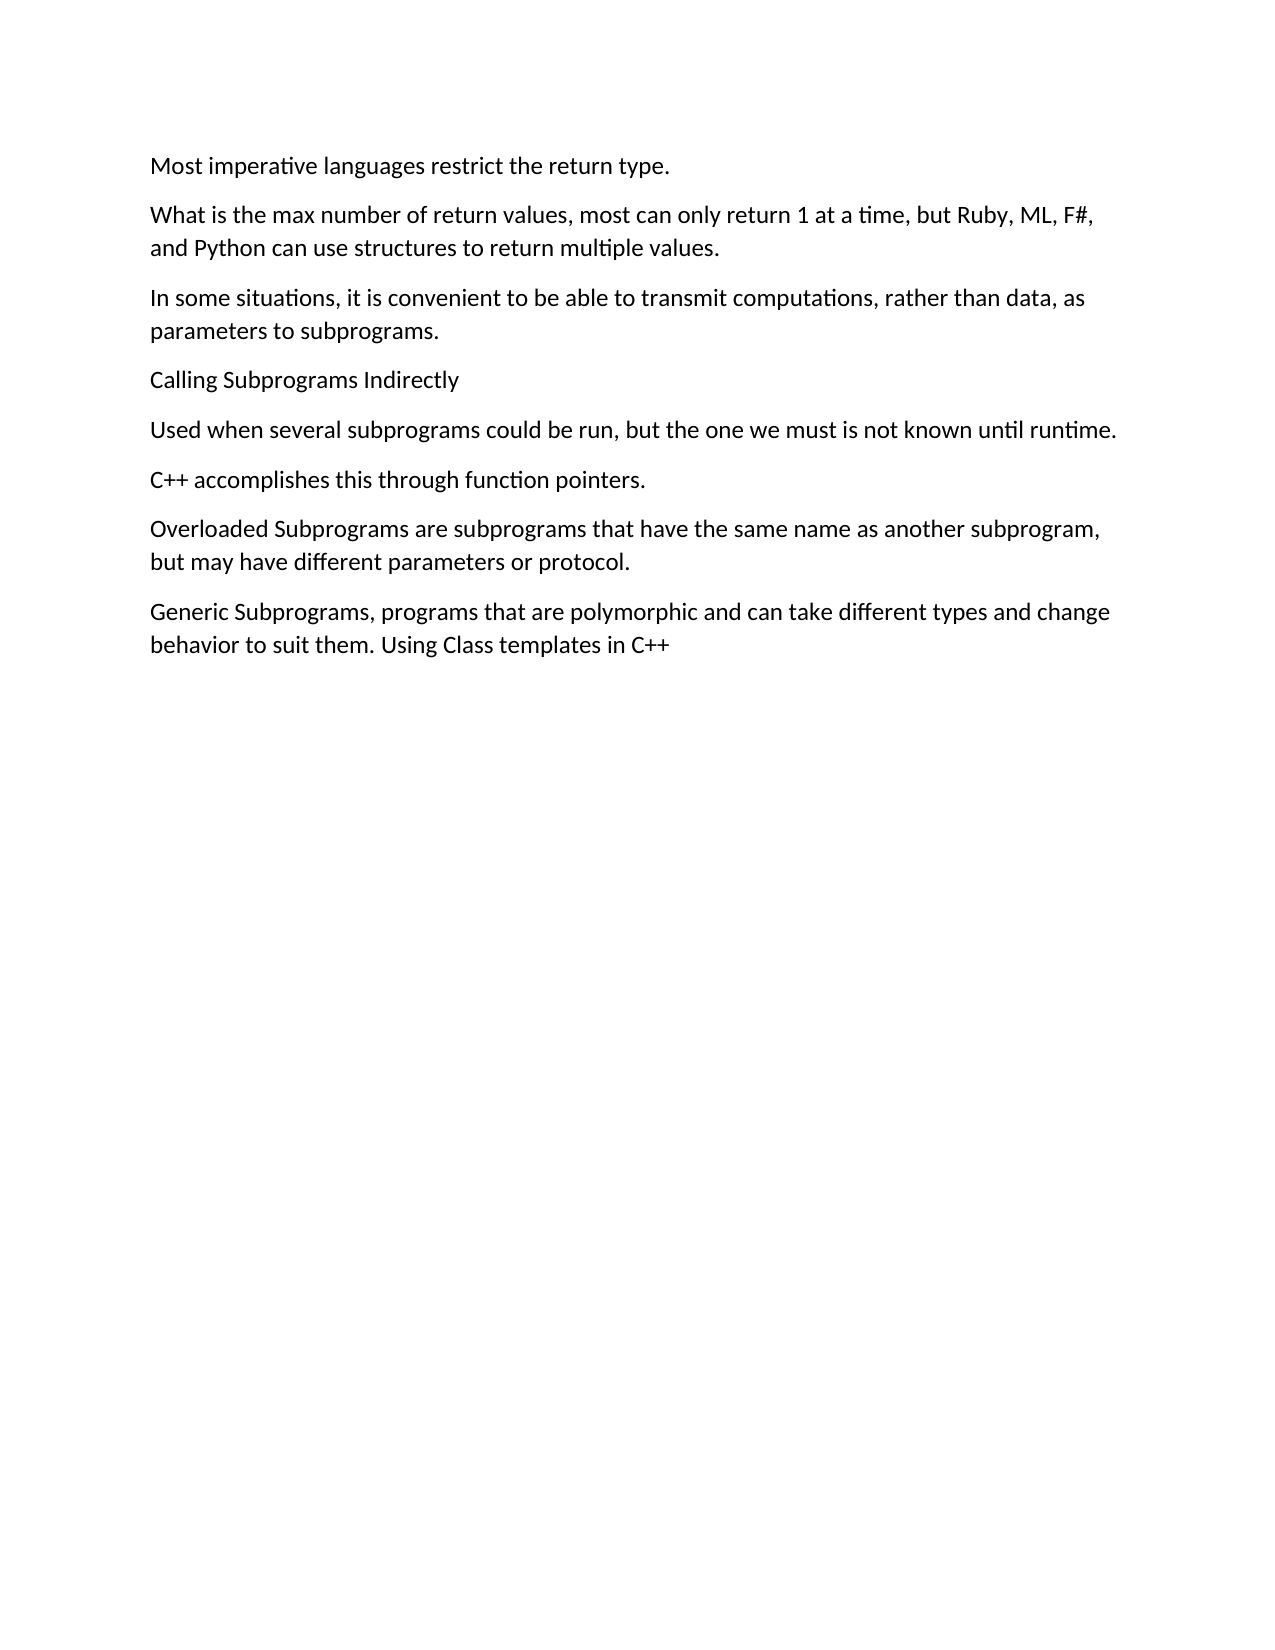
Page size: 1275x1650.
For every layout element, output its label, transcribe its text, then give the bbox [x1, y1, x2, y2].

text Calling Subprograms Indirectly [150, 364, 1125, 395]
text C++ accomplishes this through function pointers. [150, 464, 1125, 494]
text Overloaded Subprograms are subprograms that have the same name as another subprogram, but may have different parameters or protocol. [150, 513, 1125, 577]
text In some situations, it is convenient to be able to transmit computations, rather than data, as parameters to subprograms. [150, 282, 1125, 346]
text What is the max number of return values, most can only return 1 at a time, but Ruby, ML, F#, and Python can use structures to return multiple values. [150, 199, 1125, 263]
text Most imperative languages restrict the return type. [150, 150, 1125, 181]
text Generic Subprograms, programs that are polymorphic and can take different types and change behavior to suit them. Using Class templates in C++ [150, 596, 1125, 659]
text Used when several subprograms could be run, but the one we must is not known until runtime. [150, 414, 1125, 445]
